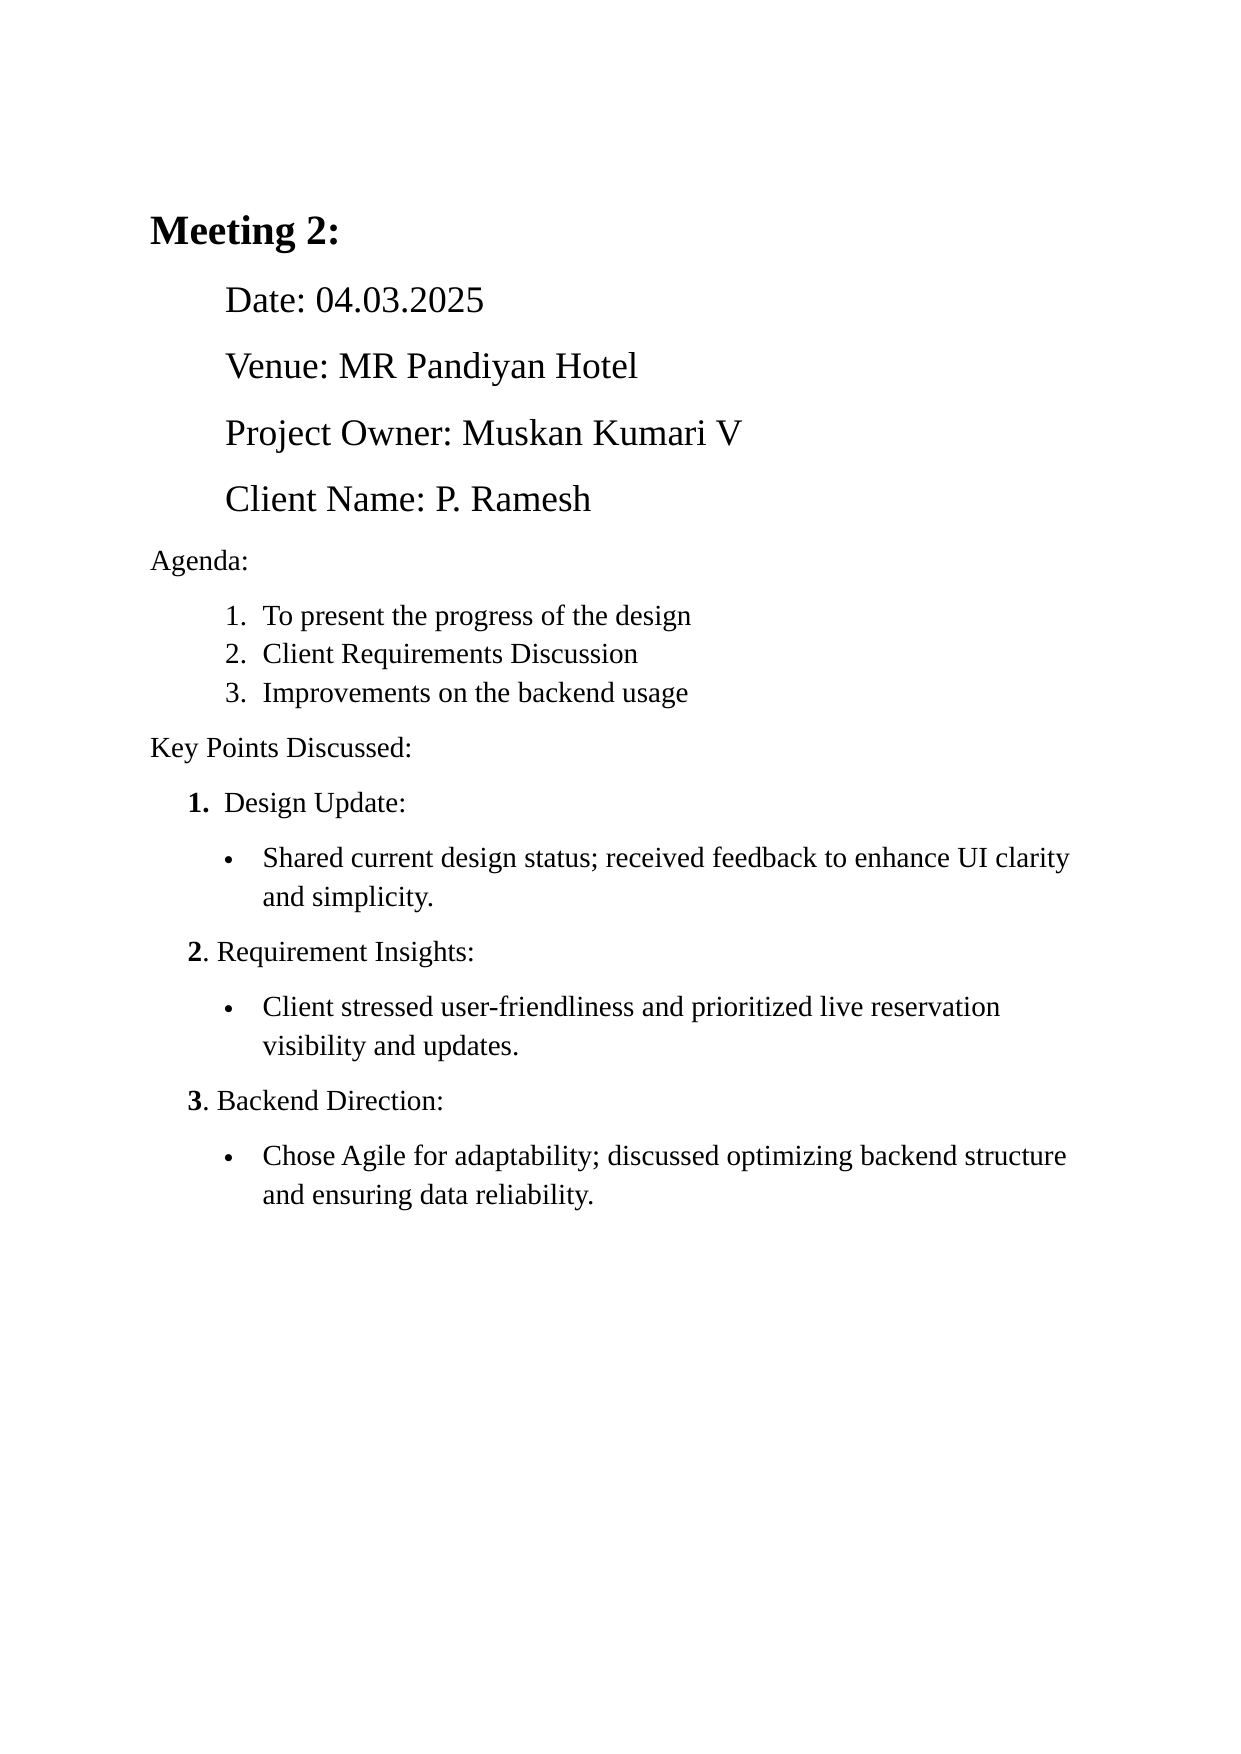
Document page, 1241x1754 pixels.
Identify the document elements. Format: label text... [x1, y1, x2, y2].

text Venue: MR Pandiyan Hotel [150, 344, 1090, 387]
text Date: 04.03.2025 [150, 278, 1090, 321]
text Meeting 2: [150, 206, 1090, 254]
list Chose Agile for adaptability; discussed optimizing backend structure and ensuring data reliability. [225, 1138, 1090, 1211]
list To present the progress of the design [225, 598, 1090, 631]
list Shared current design status; received feedback to enhance UI clarity and simplicity. [225, 841, 1090, 913]
text 3. Backend Direction: [150, 1083, 1090, 1117]
list Improvements on the backend usage [225, 675, 1090, 708]
text 1. Design Update: [150, 785, 1090, 819]
text Client Name: P. Ramesh [150, 476, 1090, 519]
list Client stressed user-friendliness and prioritized live reservation visibility and updates. [225, 989, 1090, 1062]
text 2. Requirement Insights: [150, 934, 1090, 968]
text Project Owner: Muskan Kumari V [150, 410, 1090, 453]
list Client Requirements Discussion [225, 636, 1090, 670]
text Key Points Discussed: [150, 730, 1090, 764]
text Agenda: [150, 543, 1090, 576]
